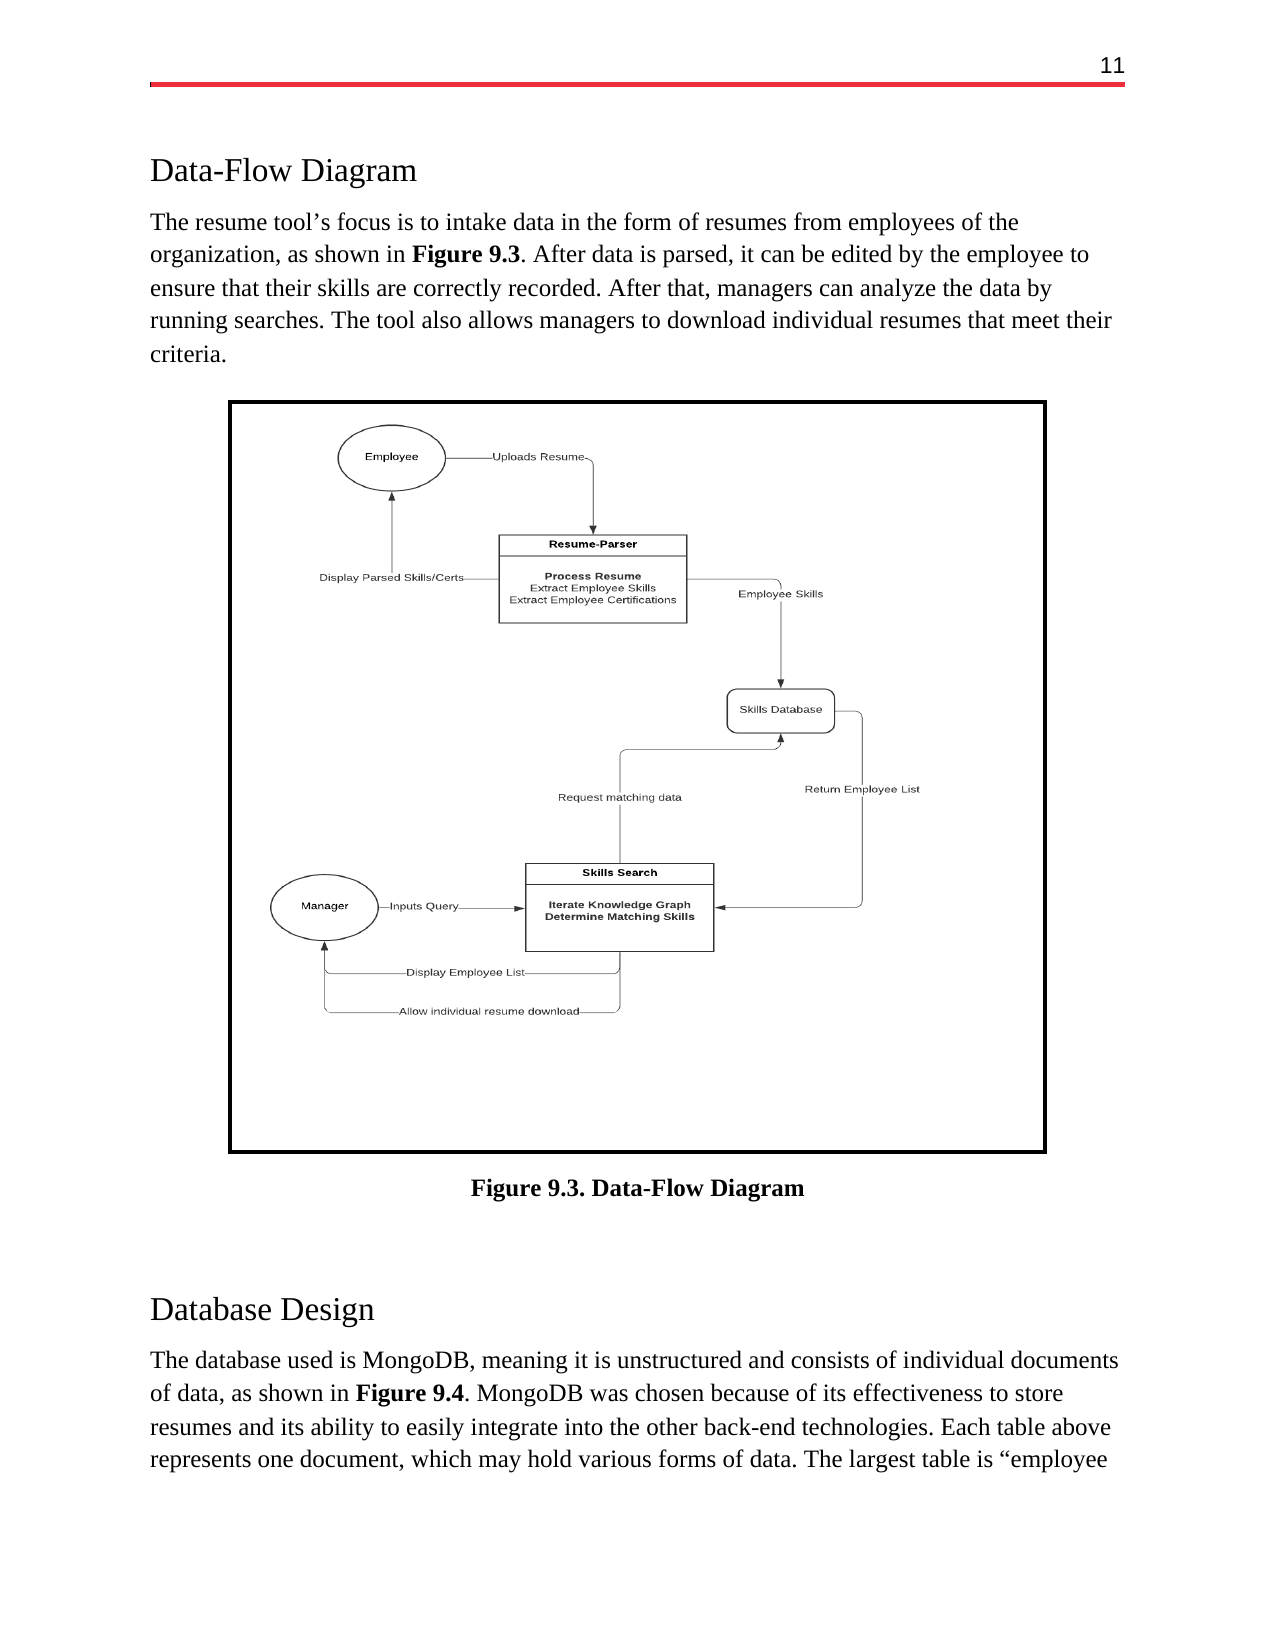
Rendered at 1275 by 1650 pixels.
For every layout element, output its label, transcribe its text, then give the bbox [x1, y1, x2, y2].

picture [150, 82, 1125, 87]
subtitle Data-Flow Diagram [150, 150, 1125, 188]
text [150, 1346, 1125, 1473]
subtitle Database Design [150, 1289, 1125, 1327]
text The resume tool’s focus is to intake data in the form of resumes from employees of the organization, as shown in Figure 9.3. After data is parsed, it can be edited by the employee to ensure that their skills are correctly recorded. After that, managers can analyze the data by running searches. The tool also allows managers to download individual resumes that meet their criteria. [150, 207, 1125, 367]
picture [232, 404, 1043, 1150]
